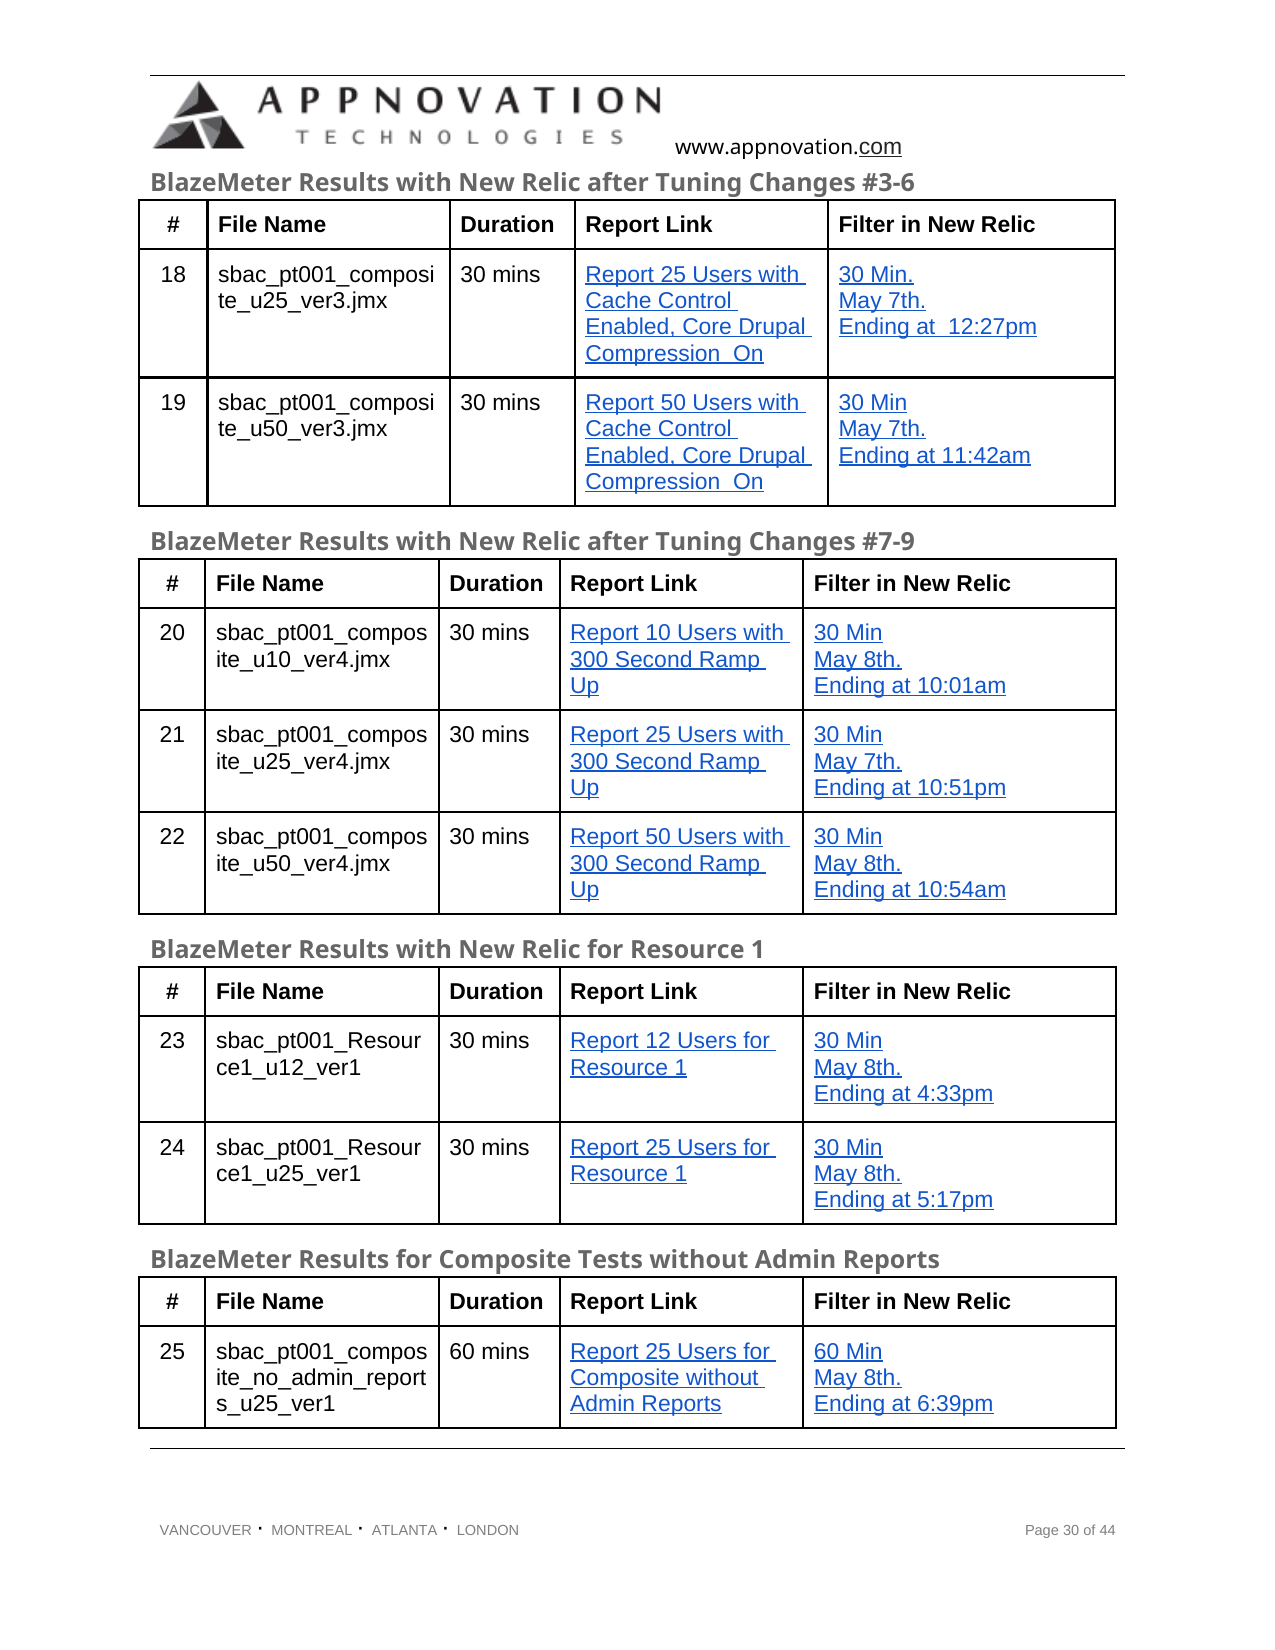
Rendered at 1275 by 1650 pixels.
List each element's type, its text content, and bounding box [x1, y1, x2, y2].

table_cell 60 mins [440, 1327, 559, 1427]
table_header File Name [206, 560, 438, 607]
table_cell sbac_pt001_Resource1_u25_ver1 [206, 1123, 438, 1223]
table_header # [140, 560, 204, 607]
table_header Filter in New Relic [804, 1278, 1115, 1325]
table_header Report Link [561, 1278, 802, 1325]
table_header File Name [206, 968, 438, 1015]
table_header Duration [440, 968, 559, 1015]
table_cell Report 12 Users for Resource 1 [561, 1017, 802, 1121]
table_header Duration [440, 1278, 559, 1325]
table_header # [140, 1278, 204, 1325]
table_cell 30 Min May 8th. Ending at 10:01am [804, 609, 1115, 709]
table_header Report Link [561, 560, 802, 607]
table_header # [140, 201, 206, 248]
table_cell sbac_pt001_composite_u25_ver3.jmx [209, 250, 449, 376]
table_header Duration [440, 560, 559, 607]
table_cell 30 mins [451, 250, 574, 376]
table_cell 30 mins [451, 379, 574, 505]
table_header Filter in New Relic [829, 201, 1114, 248]
table_header # [140, 968, 204, 1015]
table_cell 21 [140, 711, 204, 811]
table_header Filter in New Relic [804, 968, 1115, 1015]
table_cell 19 [140, 379, 206, 505]
table_cell 22 [140, 813, 204, 913]
table_cell 30 Min. May 7th. Ending at 12:27pm [829, 250, 1114, 376]
table_cell Report 25 Users for Resource 1 [561, 1123, 802, 1223]
subtitle BlazeMeter Results with New Relic after Tuning Changes #7-9 [150, 523, 1125, 557]
table_cell sbac_pt001_composite_u25_ver4.jmx [206, 711, 438, 811]
subtitle BlazeMeter Results for Composite Tests without Admin Reports [150, 1242, 1125, 1276]
table_cell 20 [140, 609, 204, 709]
table_cell 30 mins [440, 711, 559, 811]
picture [150, 78, 668, 155]
table_cell 30 mins [440, 1017, 559, 1121]
table_cell 30 Min May 8th. Ending at 10:54am [804, 813, 1115, 913]
table_cell Report 25 Users with Cache Control Enabled, Core Drupal Compression On [576, 250, 827, 376]
table_cell 60 Min May 8th. Ending at 6:39pm [804, 1327, 1115, 1427]
table_cell sbac_pt001_composite_no_admin_reports_u25_ver1 [206, 1327, 438, 1427]
table_cell 30 mins [440, 1123, 559, 1223]
table_cell 30 Min May 7th. Ending at 11:42am [829, 379, 1114, 505]
table_cell sbac_pt001_composite_u50_ver3.jmx [209, 379, 449, 505]
table_cell Report 10 Users with 300 Second Ramp Up [561, 609, 802, 709]
table_header Report Link [576, 201, 827, 248]
table_header Filter in New Relic [804, 560, 1115, 607]
table_cell sbac_pt001_composite_u10_ver4.jmx [206, 609, 438, 709]
table_header Duration [451, 201, 574, 248]
table_cell 30 Min May 7th. Ending at 10:51pm [804, 711, 1115, 811]
table_cell 25 [140, 1327, 204, 1427]
table_header File Name [206, 1278, 438, 1325]
table_cell 30 Min May 8th. Ending at 4:33pm [804, 1017, 1115, 1121]
table_cell 23 [140, 1017, 204, 1121]
table_cell sbac_pt001_Resource1_u12_ver1 [206, 1017, 438, 1121]
table_cell sbac_pt001_composite_u50_ver4.jmx [206, 813, 438, 913]
table_header Report Link [561, 968, 802, 1015]
table_cell 18 [140, 250, 206, 376]
subtitle BlazeMeter Results with New Relic for Resource 1 [150, 931, 1125, 966]
table_cell Report 25 Users for Composite without Admin Reports [561, 1327, 802, 1427]
table_cell 30 mins [440, 609, 559, 709]
table_cell 30 mins [440, 813, 559, 913]
subtitle BlazeMeter Results with New Relic after Tuning Changes #3-6 [150, 165, 1125, 199]
table_header File Name [209, 201, 449, 248]
table_cell Report 25 Users with 300 Second Ramp Up [561, 711, 802, 811]
table_cell Report 50 Users with 300 Second Ramp Up [561, 813, 802, 913]
table_cell 30 Min May 8th. Ending at 5:17pm [804, 1123, 1115, 1223]
table_cell 24 [140, 1123, 204, 1223]
table_cell Report 50 Users with Cache Control Enabled, Core Drupal Compression On [576, 379, 827, 505]
